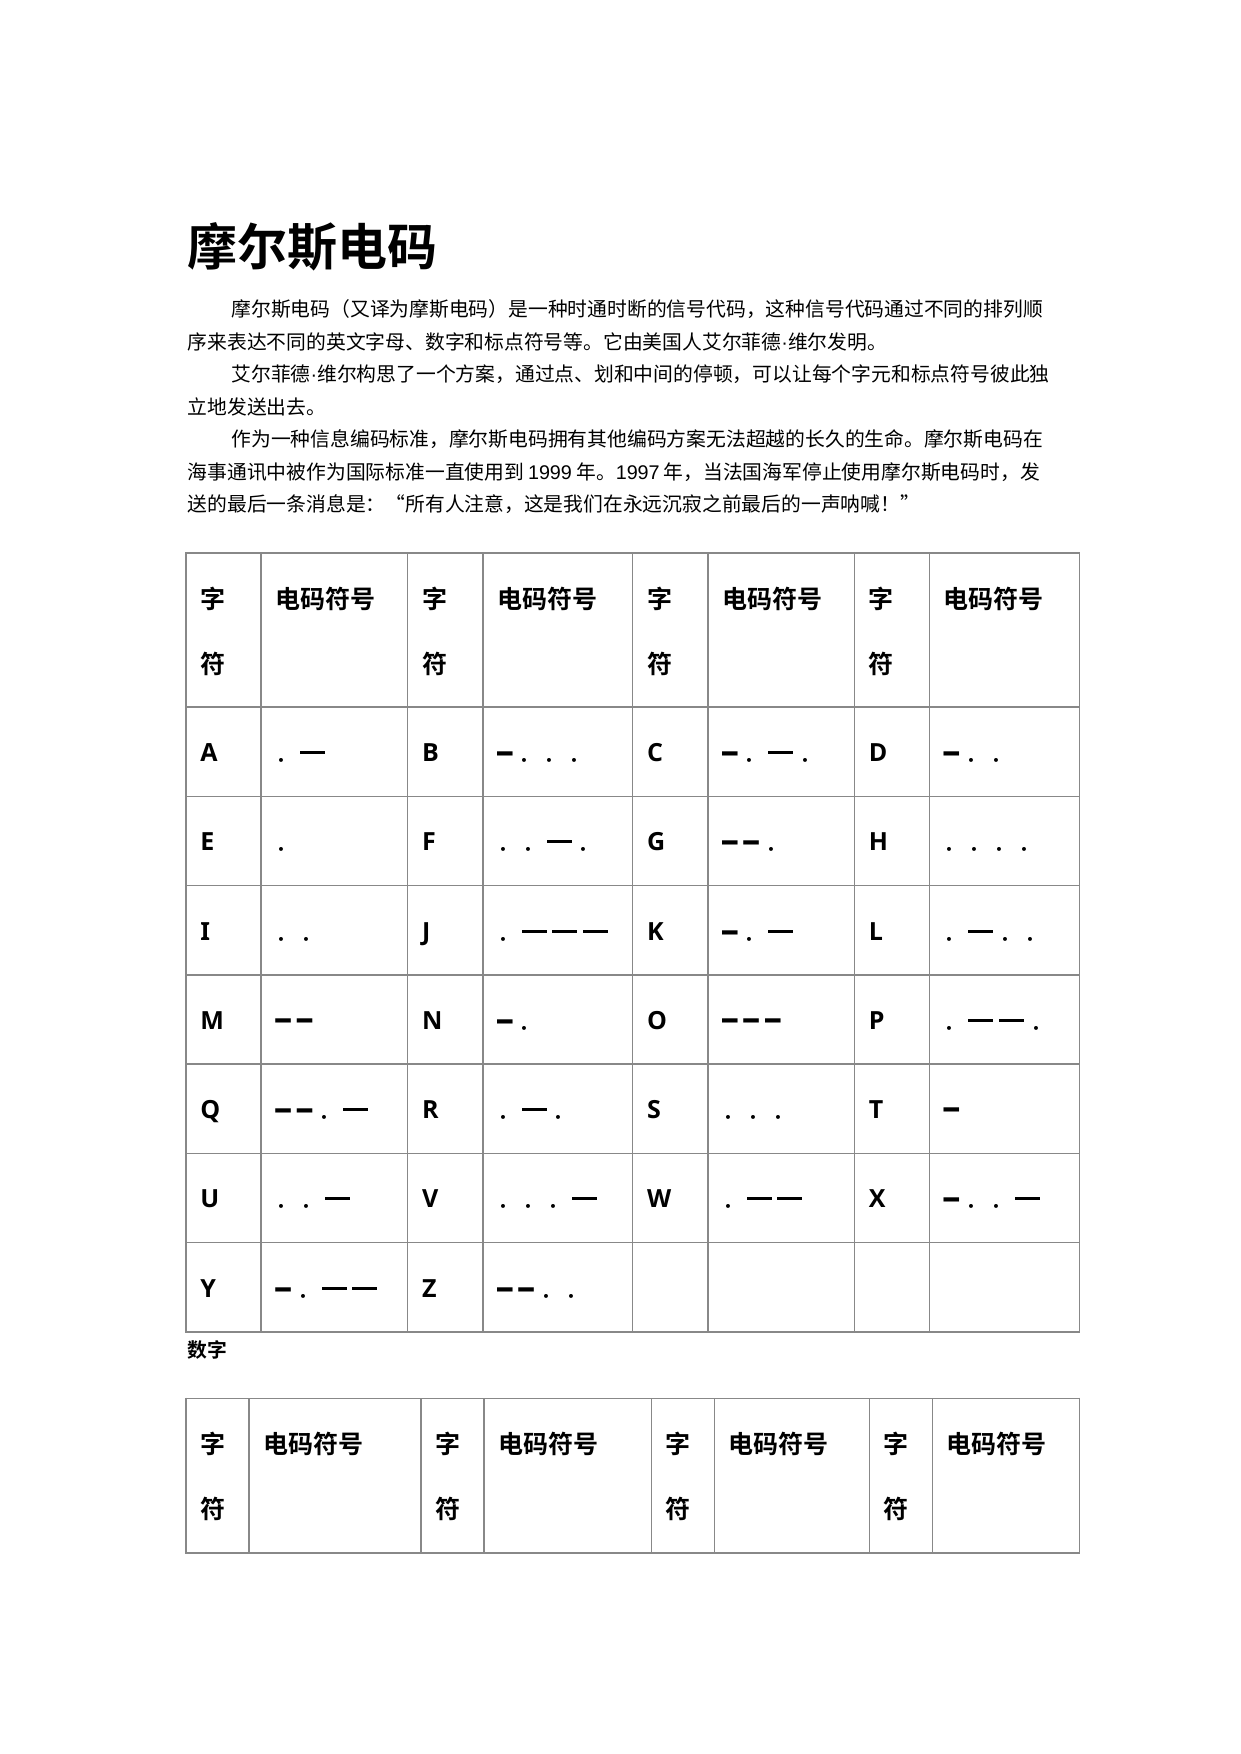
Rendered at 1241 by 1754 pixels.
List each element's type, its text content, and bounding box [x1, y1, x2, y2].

table_cell K [633, 886, 707, 974]
table_cell ．．．━ [484, 1154, 632, 1242]
table_cell ━ ━ ━ [709, 976, 854, 1063]
text 作为一种信息编码标准，摩尔斯电码拥有其他编码方案无法超越的长久的生命。摩尔斯电码在海事通讯中被作为国际标准一直使用到1999年。1997年，当法国海军停止使用摩尔斯电码时，发送的最后一条消息是：“所有人注意，这是我们在永远沉寂之前最后的一声呐喊！” [187, 422, 1053, 519]
table_header 电码符号 [709, 554, 854, 706]
table_cell ━ ． [484, 976, 632, 1063]
table_header 字符 [870, 1399, 932, 1552]
table_cell I [187, 886, 260, 974]
table_header 字符 [187, 554, 260, 706]
table_cell S [633, 1065, 707, 1153]
table_cell ．━ ．． [930, 886, 1079, 974]
table_cell M [187, 976, 260, 1063]
table_cell ．━ [262, 708, 407, 796]
table_cell ．━ ━ ． [930, 976, 1079, 1063]
table_header 电码符号 [930, 554, 1079, 706]
table_cell T [855, 1065, 929, 1153]
table_cell C [633, 708, 707, 796]
table_header 字符 [633, 554, 707, 706]
table_cell U [187, 1154, 260, 1242]
table_cell B [408, 708, 482, 796]
table_cell ．．━ ． [484, 797, 632, 885]
table_cell D [855, 708, 929, 796]
table_cell ．．．． [930, 797, 1079, 885]
table_cell [709, 1243, 854, 1331]
table_cell N [408, 976, 482, 1063]
table_header 字符 [855, 554, 929, 706]
table_cell ． [262, 797, 407, 885]
table_cell ．━ ━ [709, 1154, 854, 1242]
table_cell ━ ．━ ━ [262, 1243, 407, 1331]
table_cell ━ ━ ． [709, 797, 854, 885]
table_cell ．━ ━ ━ [484, 886, 632, 974]
table_header 电码符号 [250, 1399, 420, 1552]
table_cell V [408, 1154, 482, 1242]
table_cell ━ ．．． [484, 708, 632, 796]
table_cell ．．． [709, 1065, 854, 1153]
table_cell A [187, 708, 260, 796]
table_header 字符 [408, 554, 482, 706]
table_header 电码符号 [715, 1399, 869, 1552]
table_header 电码符号 [485, 1399, 651, 1552]
table_cell P [855, 976, 929, 1063]
table_cell E [187, 797, 260, 885]
table_cell H [855, 797, 929, 885]
table_cell L [855, 886, 929, 974]
table_cell [633, 1243, 707, 1331]
table_cell ．．━ [262, 1154, 407, 1242]
table_cell R [408, 1065, 482, 1153]
table_cell Y [187, 1243, 260, 1331]
table_cell G [633, 797, 707, 885]
table_cell ━ ．━ [709, 886, 854, 974]
table_cell J [408, 886, 482, 974]
table_header 字符 [652, 1399, 714, 1552]
table_cell ━ ．．━ [930, 1154, 1079, 1242]
table_cell [855, 1243, 929, 1331]
text 摩尔斯电码 [187, 194, 1053, 292]
table_header 字符 [187, 1399, 248, 1552]
table_cell ━ [930, 1065, 1079, 1153]
table_header 电码符号 [933, 1399, 1079, 1552]
table_header 字符 [422, 1399, 483, 1552]
table_cell X [855, 1154, 929, 1242]
text 数字 [187, 1333, 1053, 1365]
text 艾尔菲德·维尔构思了一个方案，通过点、划和中间的停顿，可以让每个字元和标点符号彼此独立地发送出去。 [187, 357, 1053, 422]
table_cell F [408, 797, 482, 885]
table_cell ━ ━ ．━ [262, 1065, 407, 1153]
table_cell ．━ ． [484, 1065, 632, 1153]
table_cell Q [187, 1065, 260, 1153]
table_cell [930, 1243, 1079, 1331]
table_header 电码符号 [484, 554, 632, 706]
table_cell W [633, 1154, 707, 1242]
table_cell Z [408, 1243, 482, 1331]
table_cell ━ ．． [930, 708, 1079, 796]
table_cell ━ ━ ．． [484, 1243, 632, 1331]
table_cell ━ ．━ ． [709, 708, 854, 796]
table_header 电码符号 [262, 554, 407, 706]
table_cell O [633, 976, 707, 1063]
text 摩尔斯电码（又译为摩斯电码）是一种时通时断的信号代码，这种信号代码通过不同的排列顺序来表达不同的英文字母、数字和标点符号等。它由美国人艾尔菲德·维尔发明。 [187, 292, 1053, 357]
table_cell ．． [262, 886, 407, 974]
table_cell ━ ━ [262, 976, 407, 1063]
